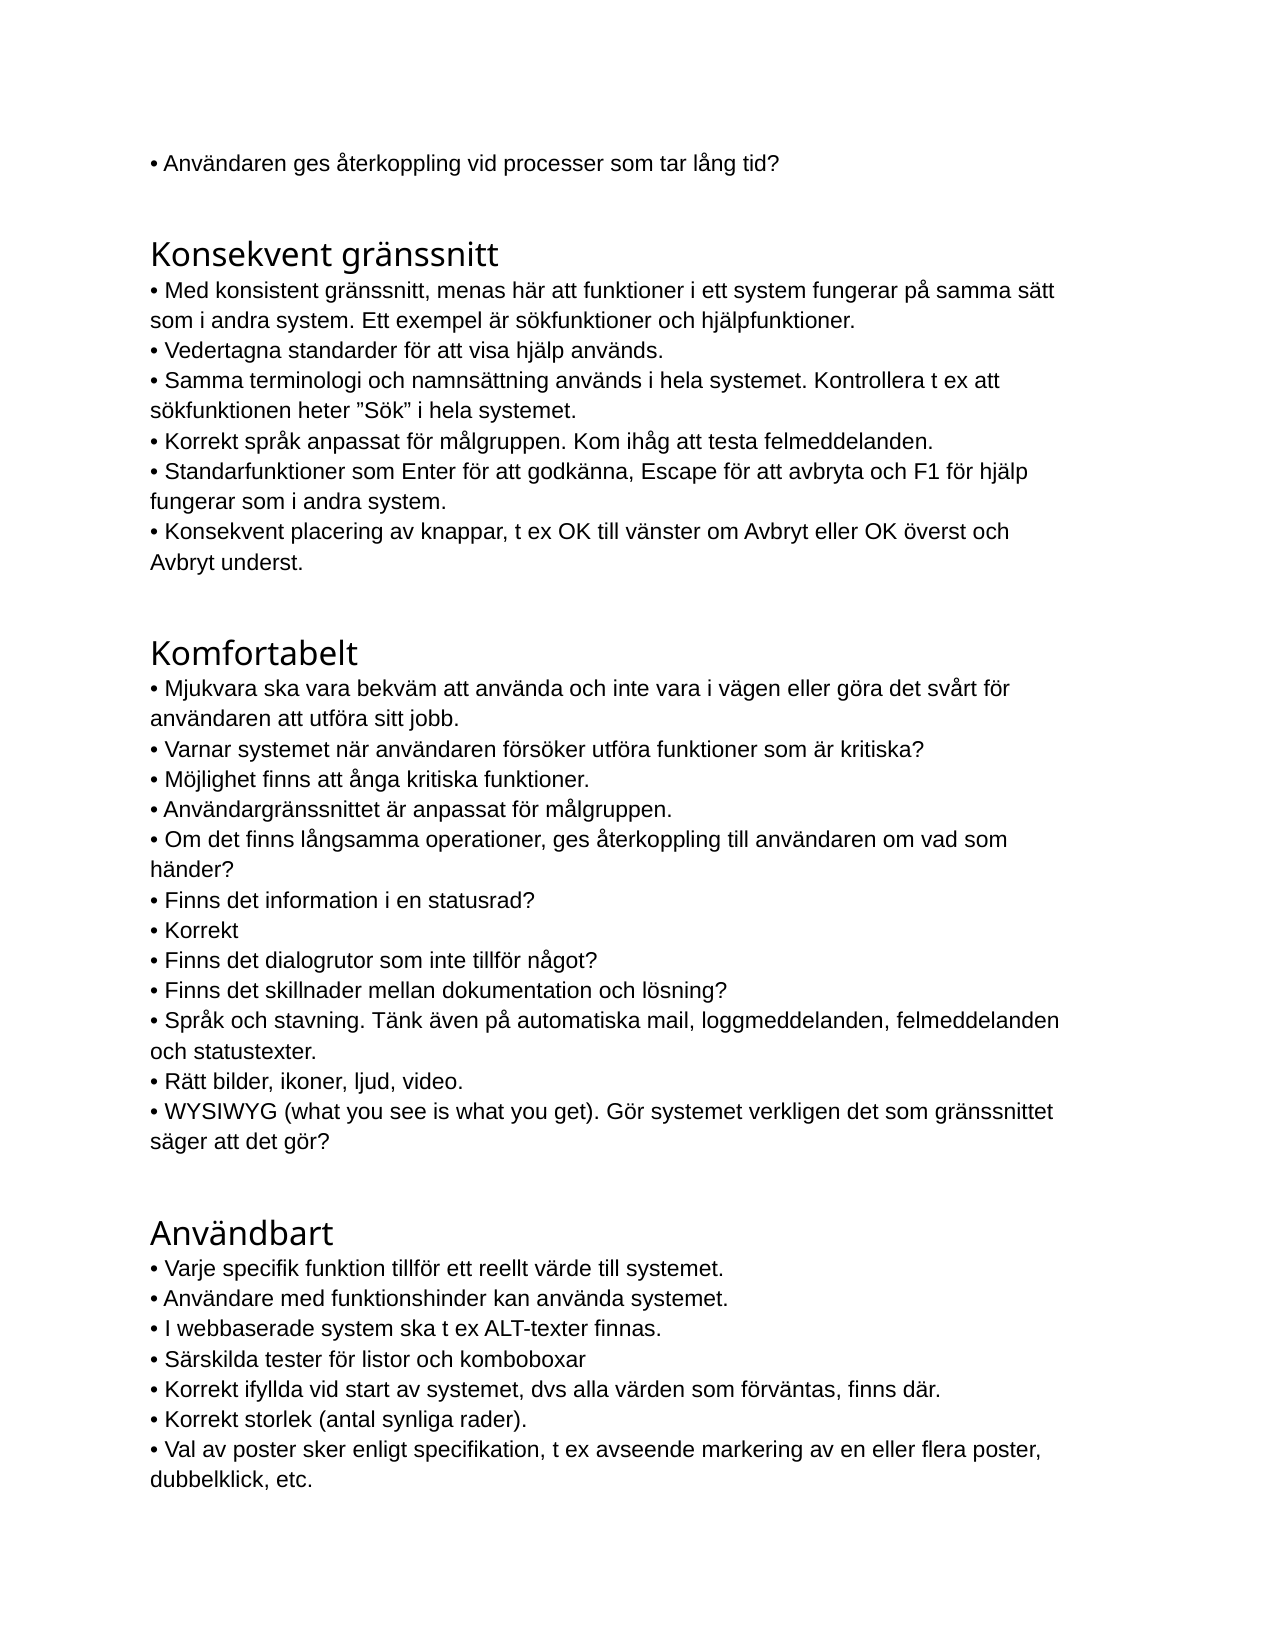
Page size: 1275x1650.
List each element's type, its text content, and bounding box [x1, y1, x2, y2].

text • Språk och stavning. Tänk även på automatiska mail, loggmeddelanden, felmeddelanden [150, 1007, 1125, 1034]
text • Rätt bilder, ikoner, ljud, video. [150, 1068, 1125, 1094]
text Avbryt underst. [150, 548, 1125, 575]
text sökfunktionen heter ”Sök” i hela systemet. [150, 397, 1125, 424]
text • Standarfunktioner som Enter för att godkänna, Escape för att avbryta och F1 för hjälp [150, 458, 1125, 484]
text • Mjukvara ska vara bekväm att använda och inte vara i vägen eller göra det svårt för [150, 675, 1125, 702]
text • Med konsistent gränssnitt, menas här att funktioner i ett system fungerar på samma sätt [150, 277, 1125, 303]
text • Varje specifik funktion tillför ett reellt värde till systemet. [150, 1255, 1125, 1281]
subtitle Komfortabelt [150, 630, 1125, 675]
text • Korrekt storlek (antal synliga rader). [150, 1406, 1125, 1432]
text dubbelklick, etc. [150, 1466, 1125, 1493]
subtitle Konsekvent gränssnitt [150, 231, 1125, 277]
text • Val av poster sker enligt specifikation, t ex avseende markering av en eller flera poster, [150, 1436, 1125, 1463]
text händer? [150, 856, 1125, 883]
text • Användargränssnittet är anpassat för målgruppen. [150, 796, 1125, 822]
text som i andra system. Ett exempel är sökfunktioner och hjälpfunktioner. [150, 307, 1125, 333]
text • Användare med funktionshinder kan använda systemet. [150, 1285, 1125, 1312]
subtitle Användbart [150, 1209, 1125, 1255]
text • I webbaserade system ska t ex ALT-texter finnas. [150, 1315, 1125, 1342]
text • Korrekt språk anpassat för målgruppen. Kom ihåg att testa felmeddelanden. [150, 428, 1125, 454]
text • Samma terminologi och namnsättning används i hela systemet. Kontrollera t ex att [150, 367, 1125, 394]
text och statustexter. [150, 1038, 1125, 1064]
text • Om det finns långsamma operationer, ges återkoppling till användaren om vad som [150, 826, 1125, 853]
text • WYSIWYG (what you see is what you get). Gör systemet verkligen det som gränssnittet [150, 1098, 1125, 1124]
text • Varnar systemet när användaren försöker utföra funktioner som är kritiska? [150, 736, 1125, 762]
text • Finns det dialogrutor som inte tillför något? [150, 947, 1125, 973]
text fungerar som i andra system. [150, 488, 1125, 514]
text • Finns det information i en statusrad? [150, 887, 1125, 913]
text • Finns det skillnader mellan dokumentation och lösning? [150, 977, 1125, 1004]
text • Möjlighet finns att ånga kritiska funktioner. [150, 766, 1125, 792]
text • Vedertagna standarder för att visa hjälp används. [150, 337, 1125, 363]
text säger att det gör? [150, 1128, 1125, 1155]
text • Konsekvent placering av knappar, t ex OK till vänster om Avbryt eller OK överst och [150, 518, 1125, 545]
text • Korrekt ifyllda vid start av systemet, dvs alla värden som förväntas, finns där. [150, 1376, 1125, 1402]
text • Korrekt [150, 917, 1125, 943]
text användaren att utföra sitt jobb. [150, 705, 1125, 732]
text • Användaren ges återkoppling vid processer som tar lång tid? [150, 150, 1125, 176]
text • Särskilda tester för listor och komboboxar [150, 1346, 1125, 1372]
